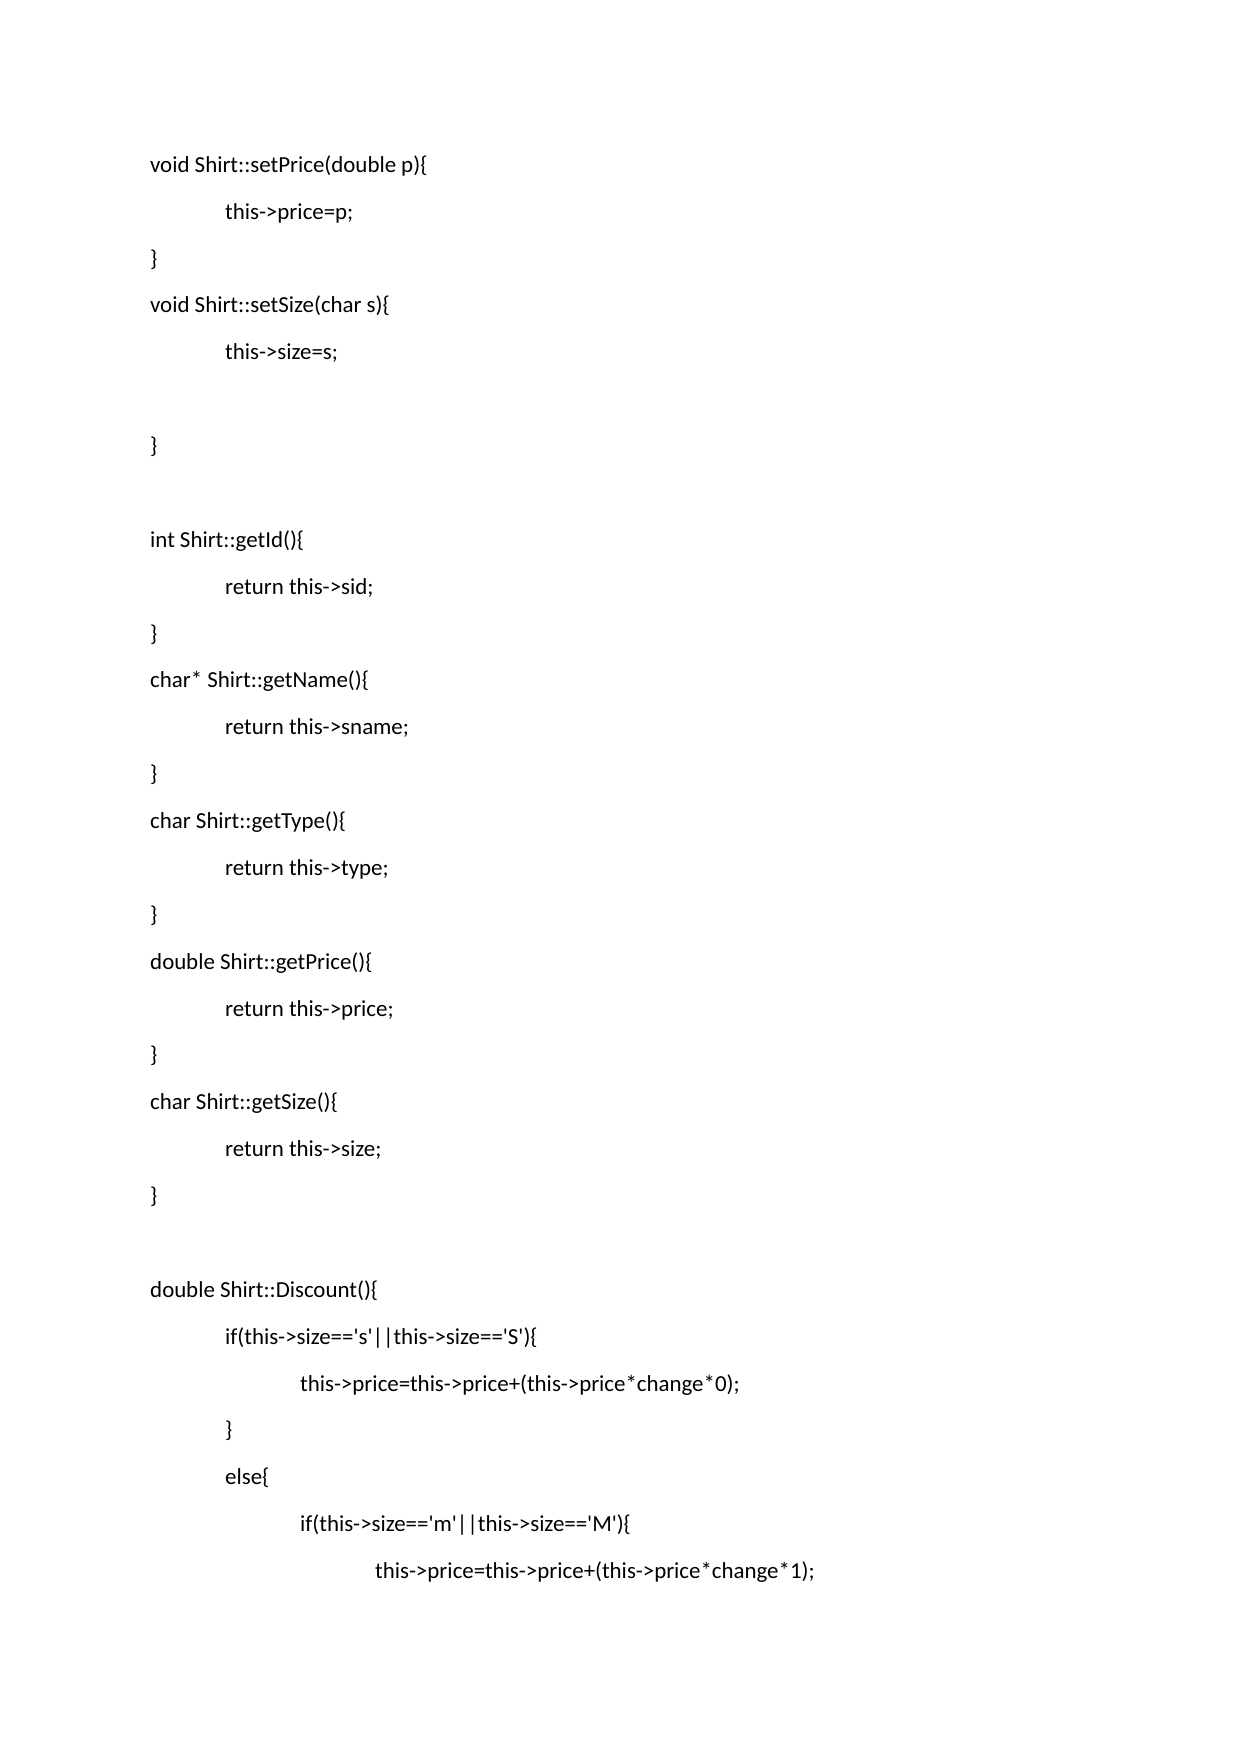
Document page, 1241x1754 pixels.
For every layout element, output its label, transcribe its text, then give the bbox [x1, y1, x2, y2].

text } [150, 1416, 1090, 1444]
text } [150, 431, 1090, 459]
text } [150, 900, 1090, 928]
text } [150, 1181, 1090, 1209]
text return this->size; [150, 1134, 1090, 1162]
text int Shirt::getId(){ [150, 525, 1090, 553]
text } [150, 244, 1090, 272]
text void Shirt::setSize(char s){ [150, 291, 1090, 319]
text return this->type; [150, 853, 1090, 881]
text } [150, 619, 1090, 647]
text void Shirt::setPrice(double p){ [150, 150, 1090, 178]
text double Shirt::Discount(){ [150, 1275, 1090, 1303]
text if(this->size=='s'||this->size=='S'){ [150, 1322, 1090, 1350]
text char Shirt::getType(){ [150, 806, 1090, 834]
text this->size=s; [150, 337, 1090, 366]
text this->price=p; [150, 197, 1090, 225]
text char* Shirt::getName(){ [150, 666, 1090, 694]
text this->price=this->price+(this->price*change*1); [150, 1556, 1090, 1584]
text return this->sname; [150, 712, 1090, 741]
text } [150, 759, 1090, 787]
text else{ [150, 1462, 1090, 1491]
text } [150, 1041, 1090, 1069]
text return this->sid; [150, 572, 1090, 600]
text char Shirt::getSize(){ [150, 1087, 1090, 1116]
text return this->price; [150, 994, 1090, 1022]
text this->price=this->price+(this->price*change*0); [150, 1369, 1090, 1397]
text double Shirt::getPrice(){ [150, 947, 1090, 975]
text if(this->size=='m'||this->size=='M'){ [150, 1509, 1090, 1537]
